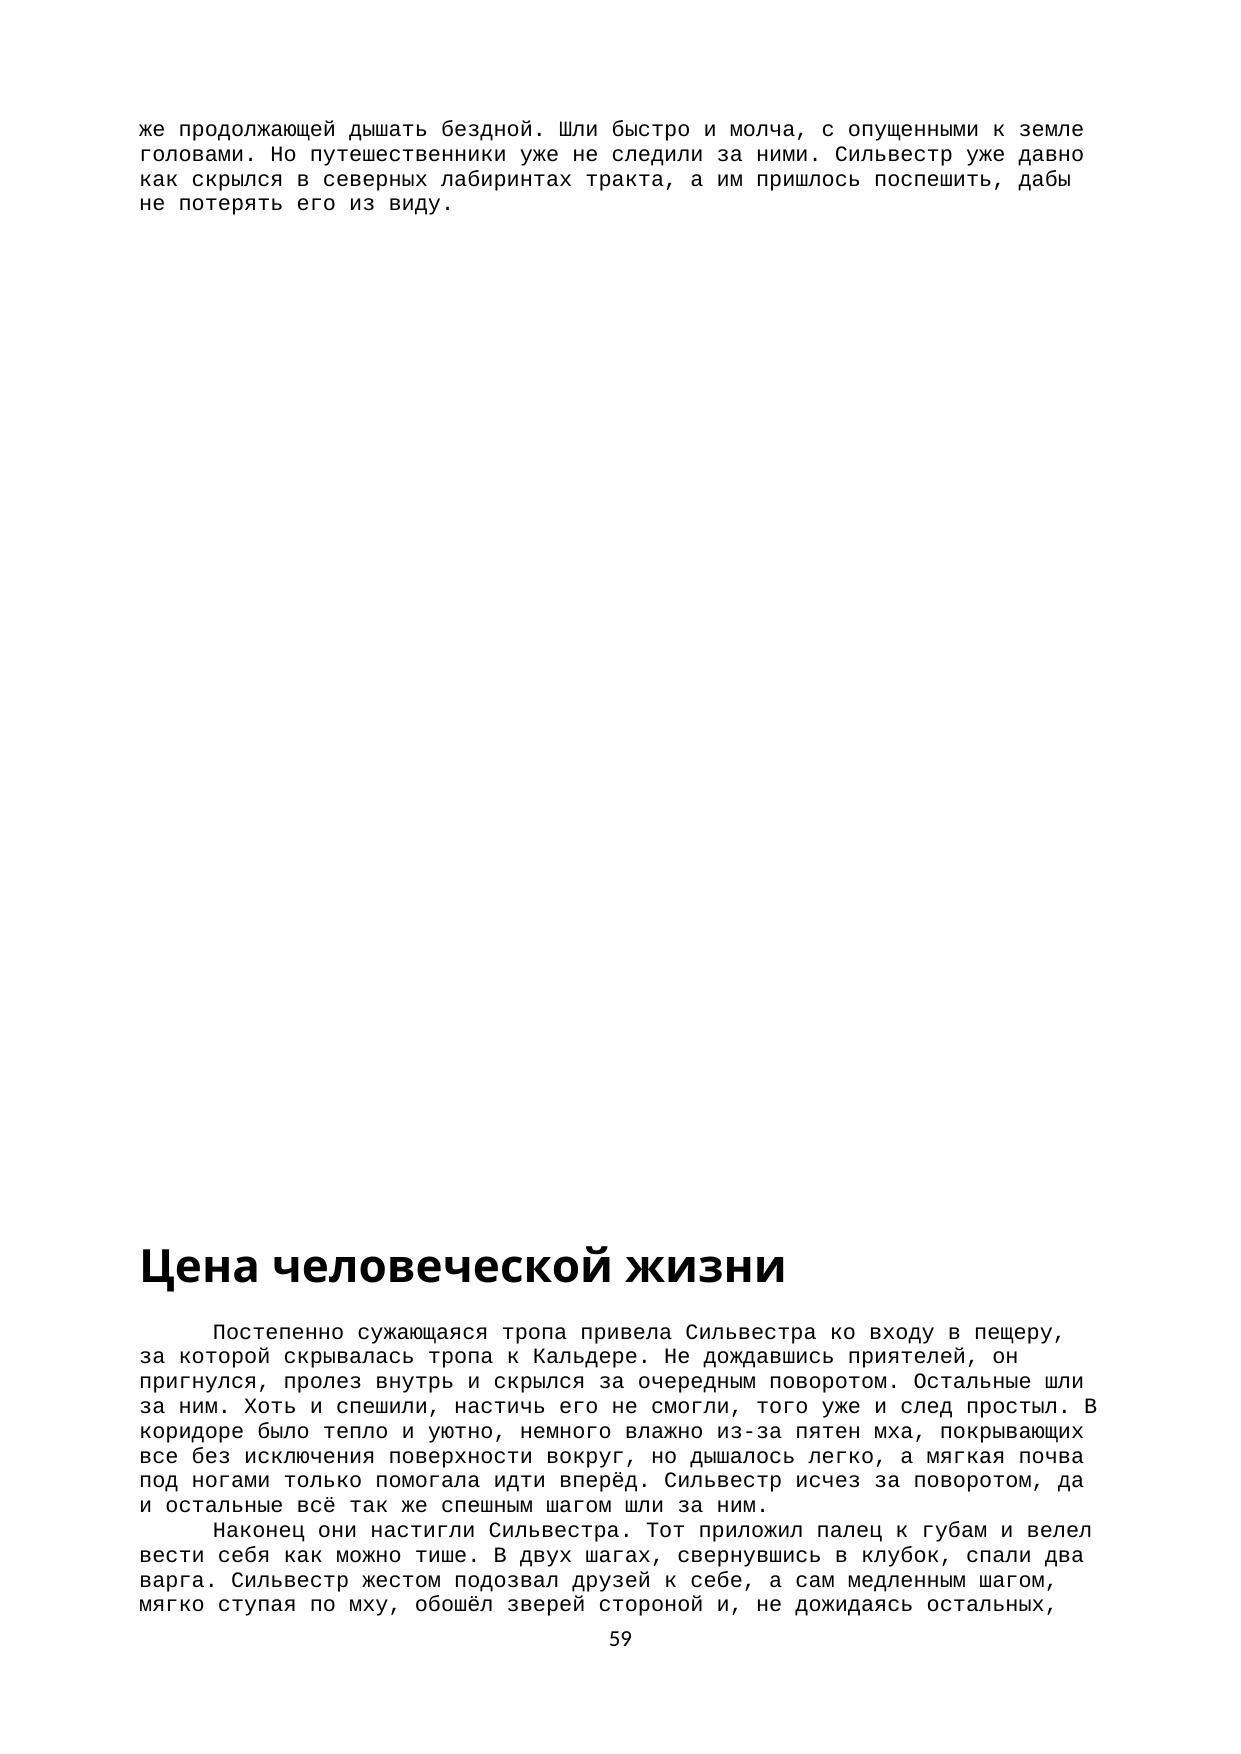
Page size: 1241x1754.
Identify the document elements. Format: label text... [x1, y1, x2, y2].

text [139, 118, 1101, 217]
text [139, 1519, 1101, 1618]
text Постепенно сужающаяся тропа привела Сильвестра ко входу в пещеру, за которой скрывалась тропа к Кальдере. Не дождавшись приятелей, он пригнулся, пролез внутрь и скрылся за очередным поворотом. Остальные шли за ним. Хоть и спешили, настичь его не смогли, того уже и след простыл. В коридоре было тепло и уютно, немного влажно из-за пятен мха, покрывающих все без исключения поверхности вокруг, но дышалось легко, а мягкая почва под ногами только помогала идти вперёд. Сильвестр исчез за поворотом, да и остальные всё так же спешным шагом шли за ним. [139, 1321, 1101, 1519]
text Цена человеческой жизни [139, 1234, 1101, 1296]
